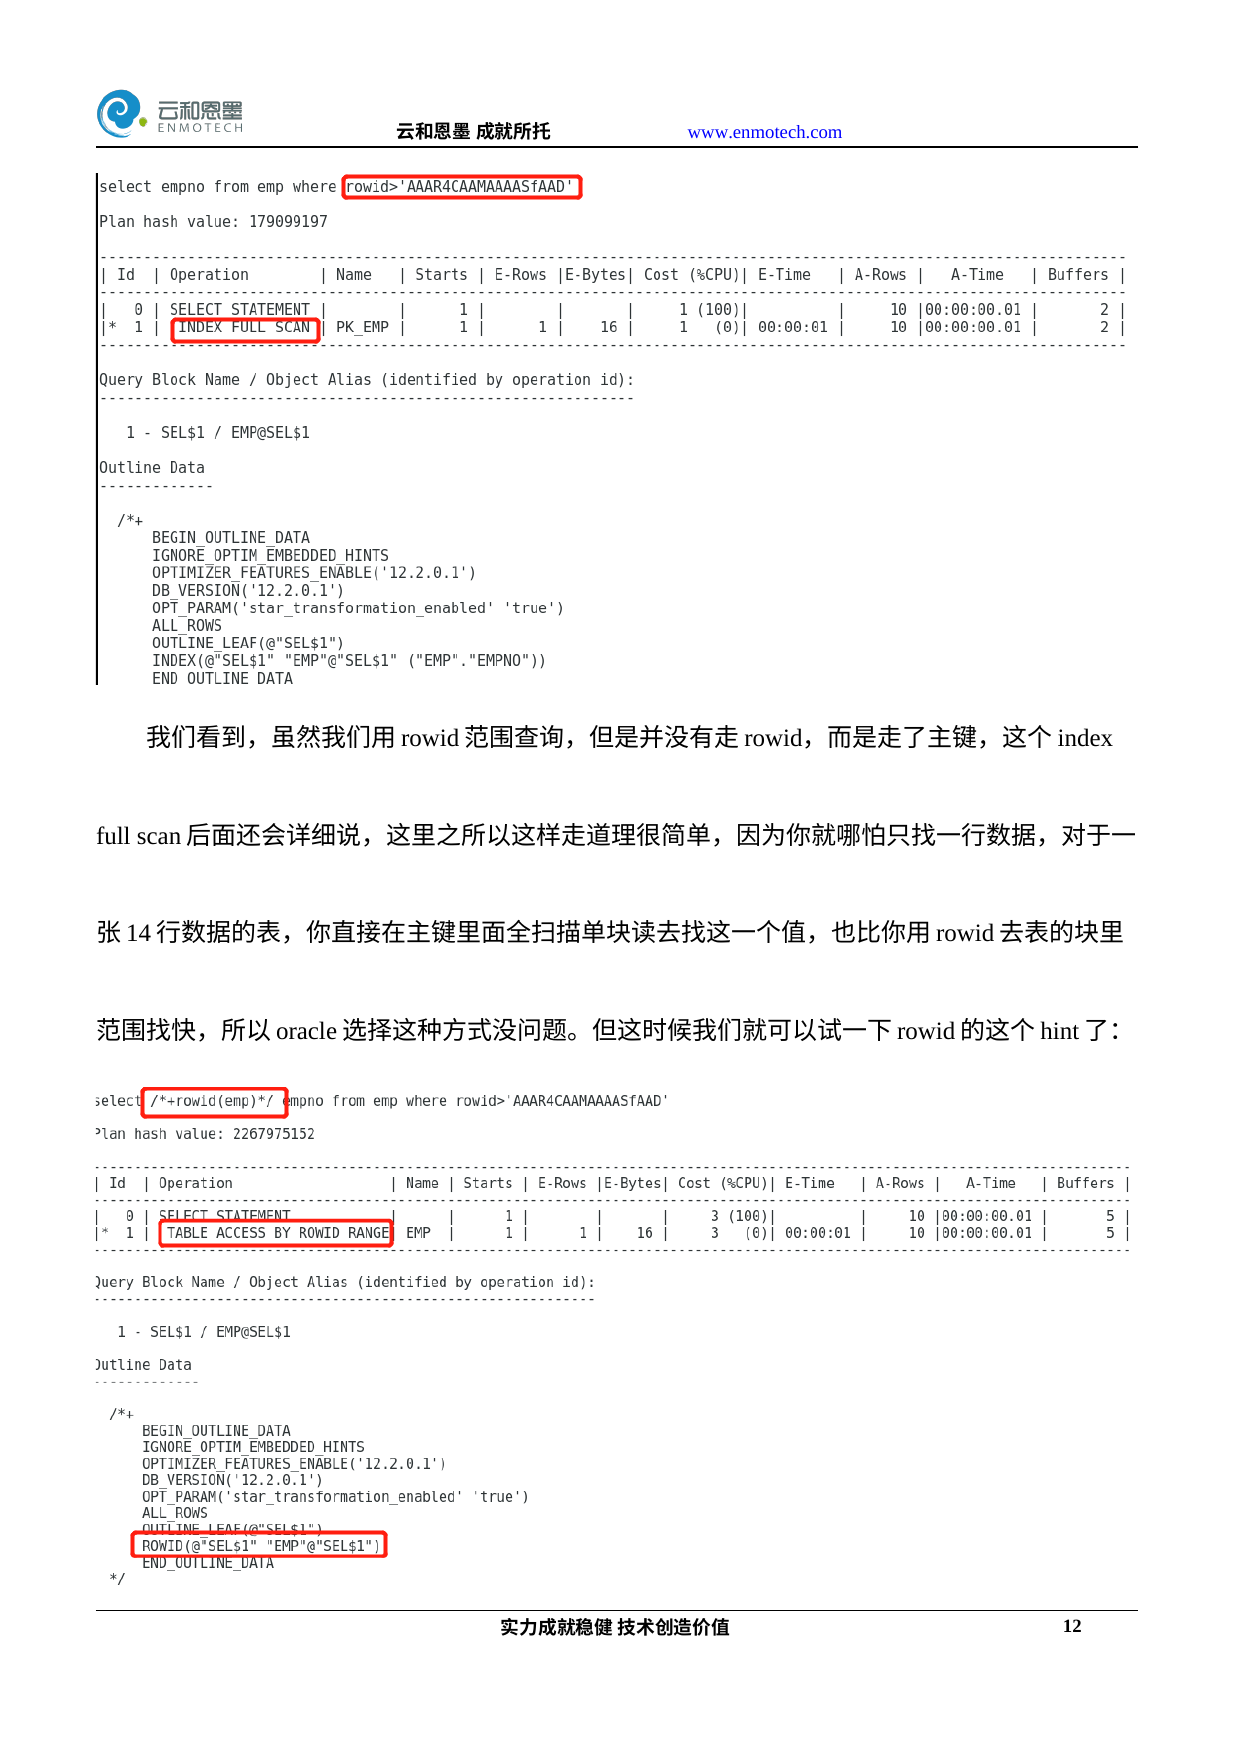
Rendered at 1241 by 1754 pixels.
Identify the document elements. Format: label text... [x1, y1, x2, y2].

picture [95, 173, 1139, 685]
picture [95, 88, 245, 139]
text 我们看到，虽然我们用rowid范围查询，但是并没有走rowid，而是走了主键，这个index full scan后面还会详细说，这里之所以这样走道理很简单，因为你就哪怕只找一行数据，对于一张14行数据的表，你直接在主键里面全扫描单块读去找这一个值，也比你用rowid去表的块里范围找快，所以oracle选择这种方式没问题。但这时候我们就可以试一下rowid的这个hint了： [96, 703, 1138, 1061]
picture [95, 1087, 1139, 1590]
